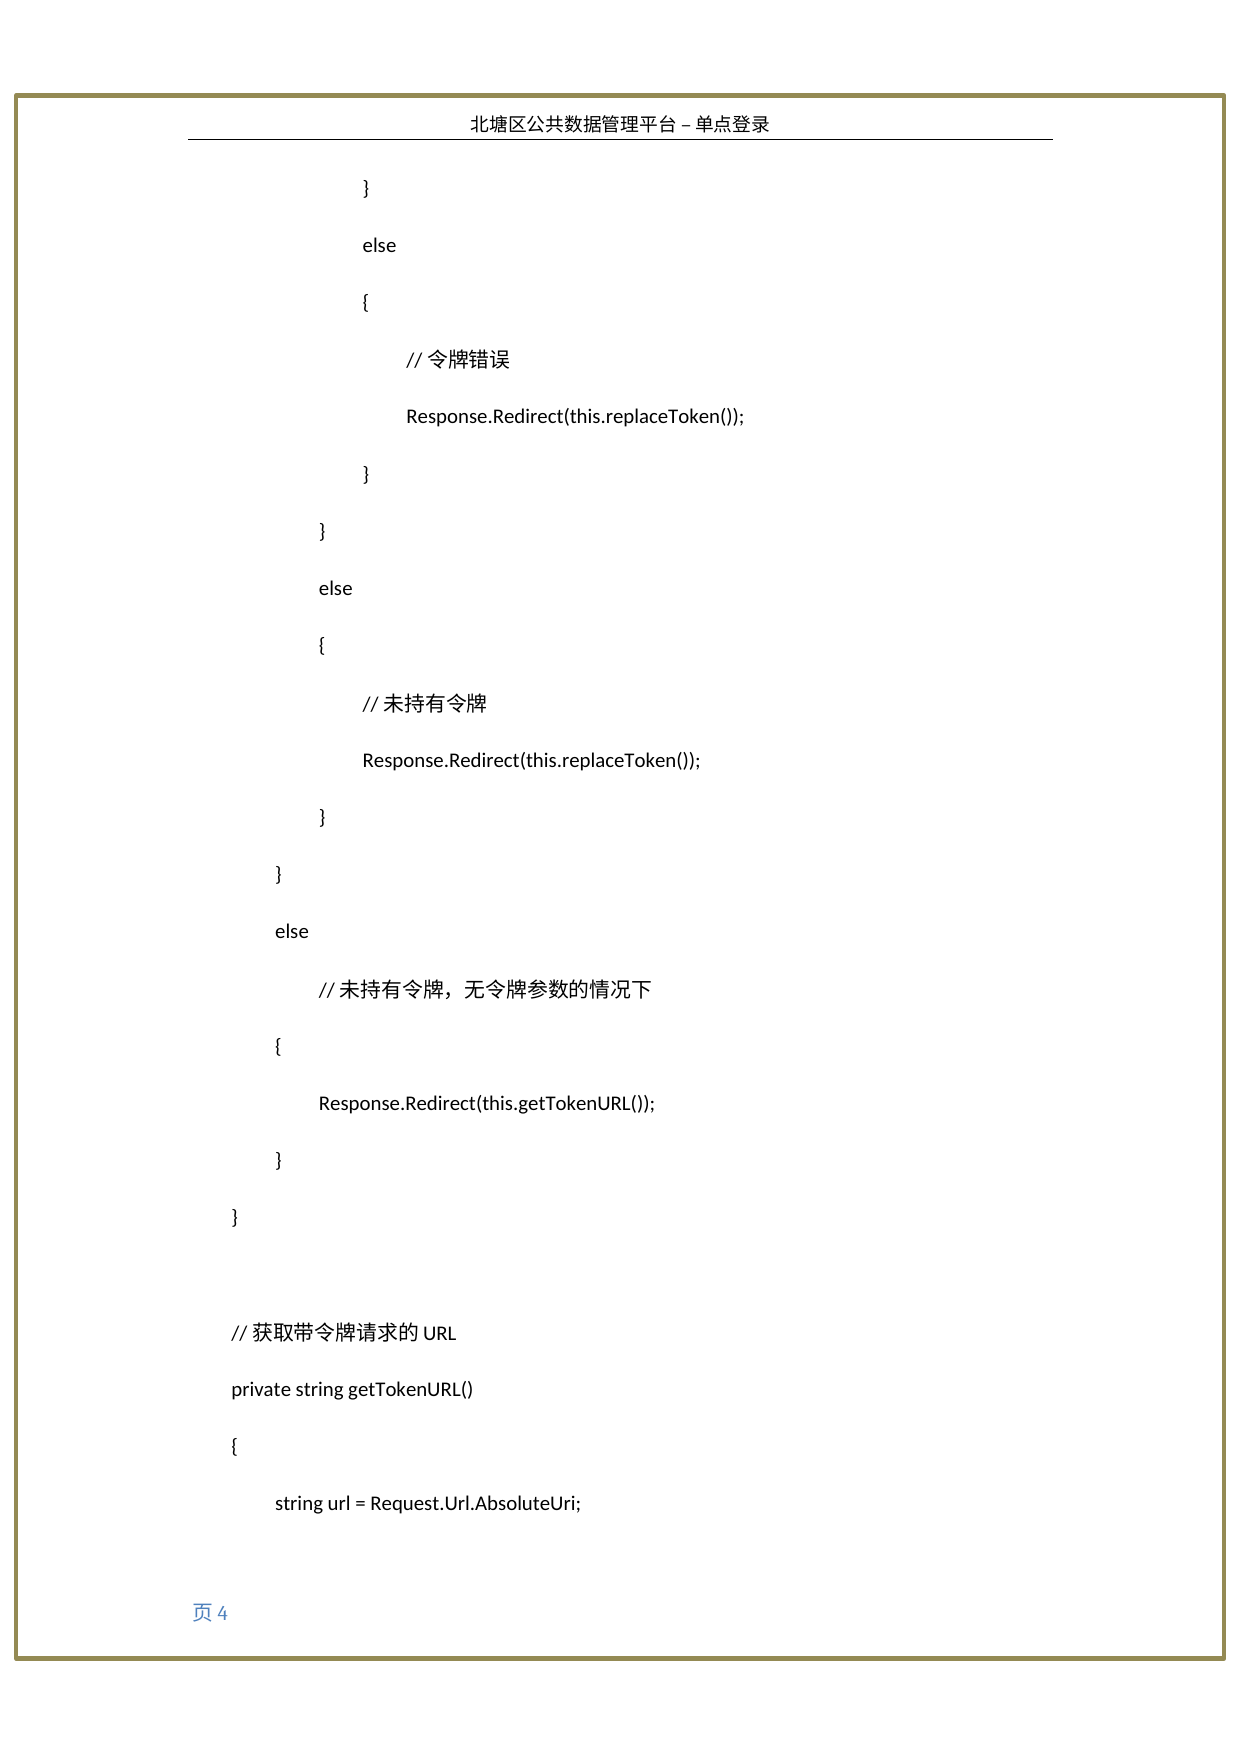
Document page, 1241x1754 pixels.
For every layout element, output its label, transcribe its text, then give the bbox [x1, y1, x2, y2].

text } [231, 1201, 1053, 1233]
text // 令牌错误 [362, 342, 1053, 375]
text { [275, 628, 1053, 661]
text string url = Request.Url.AbsoluteUri; [231, 1487, 1053, 1519]
text else [319, 228, 1053, 261]
text } [231, 858, 1053, 890]
text } [319, 171, 1053, 204]
text { [319, 285, 1053, 318]
text Response.Redirect(this.getTokenURL()); [275, 1087, 1053, 1119]
text // 获取带令牌请求的URL [231, 1315, 1053, 1347]
text } [231, 1144, 1053, 1176]
text } [275, 514, 1053, 547]
text } [275, 801, 1053, 833]
text Response.Redirect(this.replaceToken()); [319, 743, 1053, 776]
text { [231, 1029, 1053, 1062]
text else [275, 571, 1053, 604]
text Response.Redirect(this.replaceToken()); [362, 400, 1053, 433]
text private string getTokenURL() [231, 1373, 1053, 1405]
text // 未持有令牌，无令牌参数的情况下 [275, 972, 1053, 1004]
text { [231, 1430, 1053, 1462]
text // 未持有令牌 [319, 686, 1053, 718]
text else [231, 915, 1053, 947]
text } [319, 457, 1053, 490]
